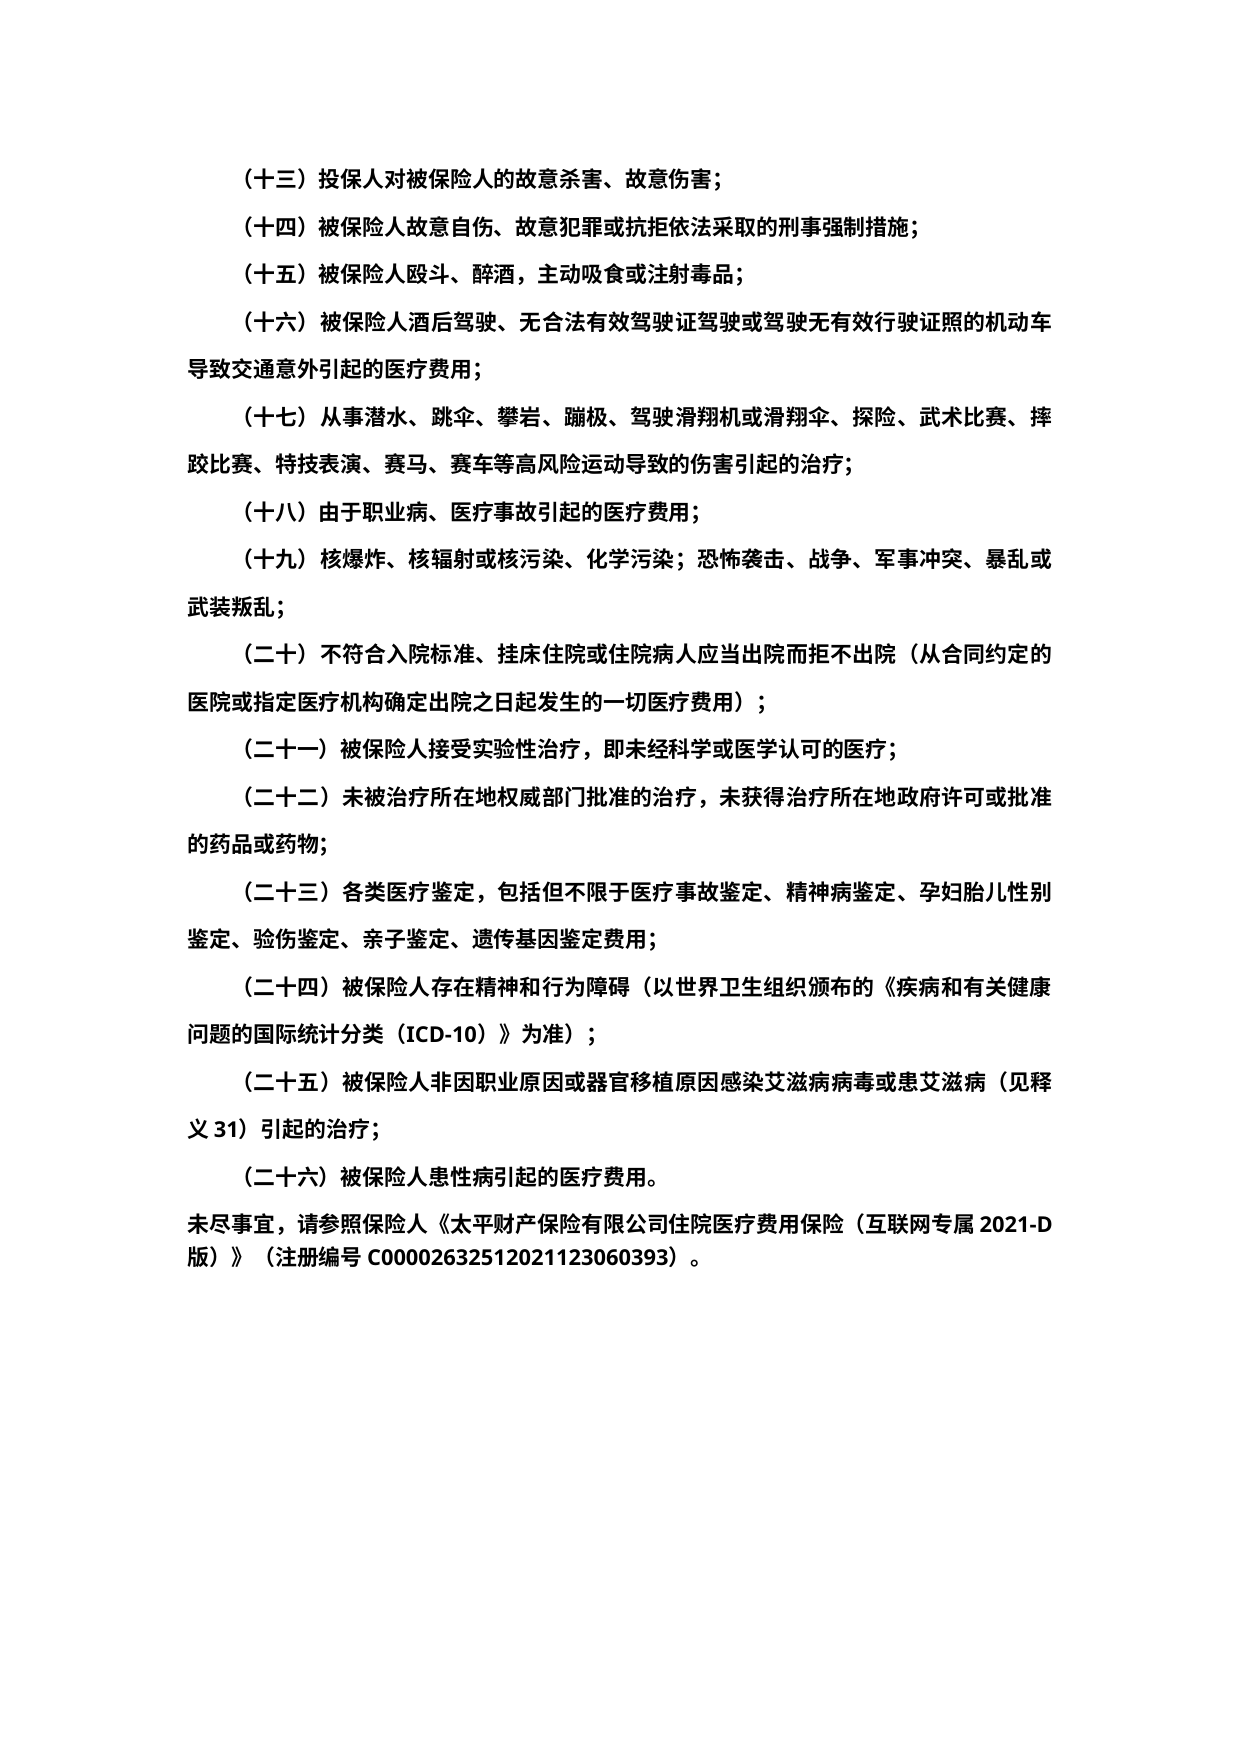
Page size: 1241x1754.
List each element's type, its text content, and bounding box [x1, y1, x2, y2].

text （十九）核爆炸、核辐射或核污染、化学污染；恐怖袭击、战争、军事冲突、暴乱或武装叛乱； [187, 542, 1053, 621]
list （二十六）被保险人患性病引起的医疗费用。 [187, 1160, 1053, 1191]
text （十八）由于职业病、医疗事故引起的医疗费用； [187, 494, 1053, 526]
text （十五）被保险人殴斗、醉酒，主动吸食或注射毒品； [187, 257, 1053, 289]
text （二十四）被保险人存在精神和行为障碍（以世界卫生组织颁布的《疾病和有关健康问题的国际统计分类（ICD-10）》为准）； [187, 969, 1053, 1049]
text （二十三）各类医疗鉴定，包括但不限于医疗事故鉴定、精神病鉴定、孕妇胎儿性别鉴定、验伤鉴定、亲子鉴定、遗传基因鉴定费用； [187, 874, 1053, 954]
text （十六）被保险人酒后驾驶、无合法有效驾驶证驾驶或驾驶无有效行驶证照的机动车导致交通意外引起的医疗费用； [187, 304, 1053, 384]
text （二十五）被保险人非因职业原因或器官移植原因感染艾滋病病毒或患艾滋病（见释义31）引起的治疗； [187, 1064, 1053, 1144]
text （十三）投保人对被保险人的故意杀害、故意伤害； [187, 162, 1053, 194]
text （十四）被保险人故意自伤、故意犯罪或抗拒依法采取的刑事强制措施； [187, 209, 1053, 241]
text （二十）不符合入院标准、挂床住院或住院病人应当出院而拒不出院（从合同约定的医院或指定医疗机构确定出院之日起发生的一切医疗费用）； [187, 637, 1053, 716]
text （二十一）被保险人接受实验性治疗，即未经科学或医学认可的医疗； [187, 732, 1053, 764]
text 未尽事宜，请参照保险人《太平财产保险有限公司住院医疗费用保险（互联网专属2021-D版）》（注册编号C00002632512021123060393）。 [187, 1207, 1053, 1272]
text （二十二）未被治疗所在地权威部门批准的治疗，未获得治疗所在地政府许可或批准的药品或药物； [187, 779, 1053, 859]
text （十七）从事潜水、跳伞、攀岩、蹦极、驾驶滑翔机或滑翔伞、探险、武术比赛、摔跤比赛、特技表演、赛马、赛车等高风险运动导致的伤害引起的治疗； [187, 399, 1053, 479]
